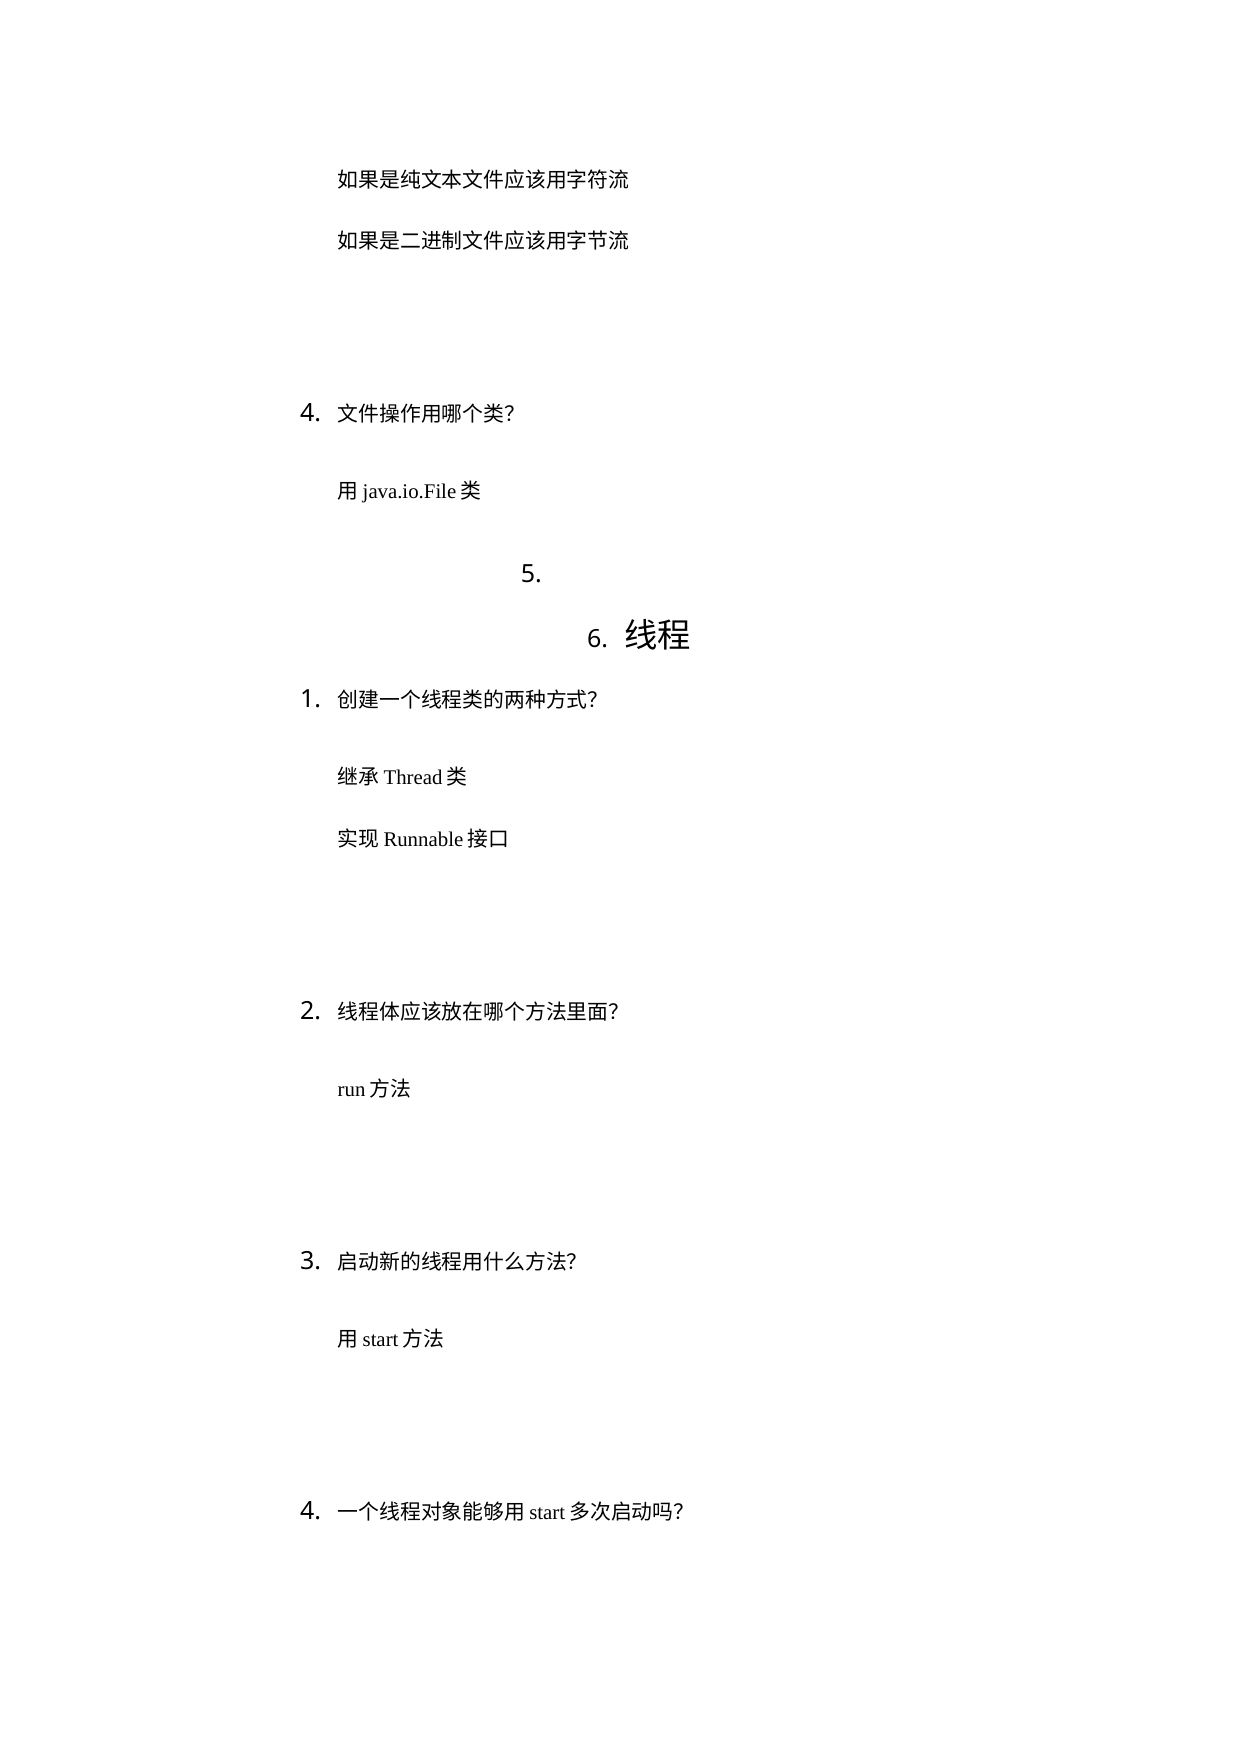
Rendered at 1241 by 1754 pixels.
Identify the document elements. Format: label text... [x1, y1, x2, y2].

list GUI图形编程 [225, 535, 1053, 600]
list 线程体应该放在哪个方法里面？ [300, 977, 1053, 1042]
text 实现Runnable接口 [337, 821, 1053, 854]
text 如果是纯文本文件应该用字符流 [337, 162, 1053, 194]
list 一个线程对象能够用start多次启动吗？ [300, 1477, 1053, 1542]
list 线程 [225, 600, 1053, 665]
list 创建一个线程类的两种方式？ [300, 665, 1053, 730]
text 用start方法 [337, 1321, 1053, 1354]
list 启动新的线程用什么方法？ [300, 1227, 1053, 1292]
list 文件操作用哪个类？ [300, 379, 1053, 444]
text 继承Thread类 [337, 759, 1053, 792]
text 用java.io.File类 [337, 474, 1053, 506]
text run方法 [337, 1071, 1053, 1104]
text 如果是二进制文件应该用字节流 [337, 224, 1053, 256]
